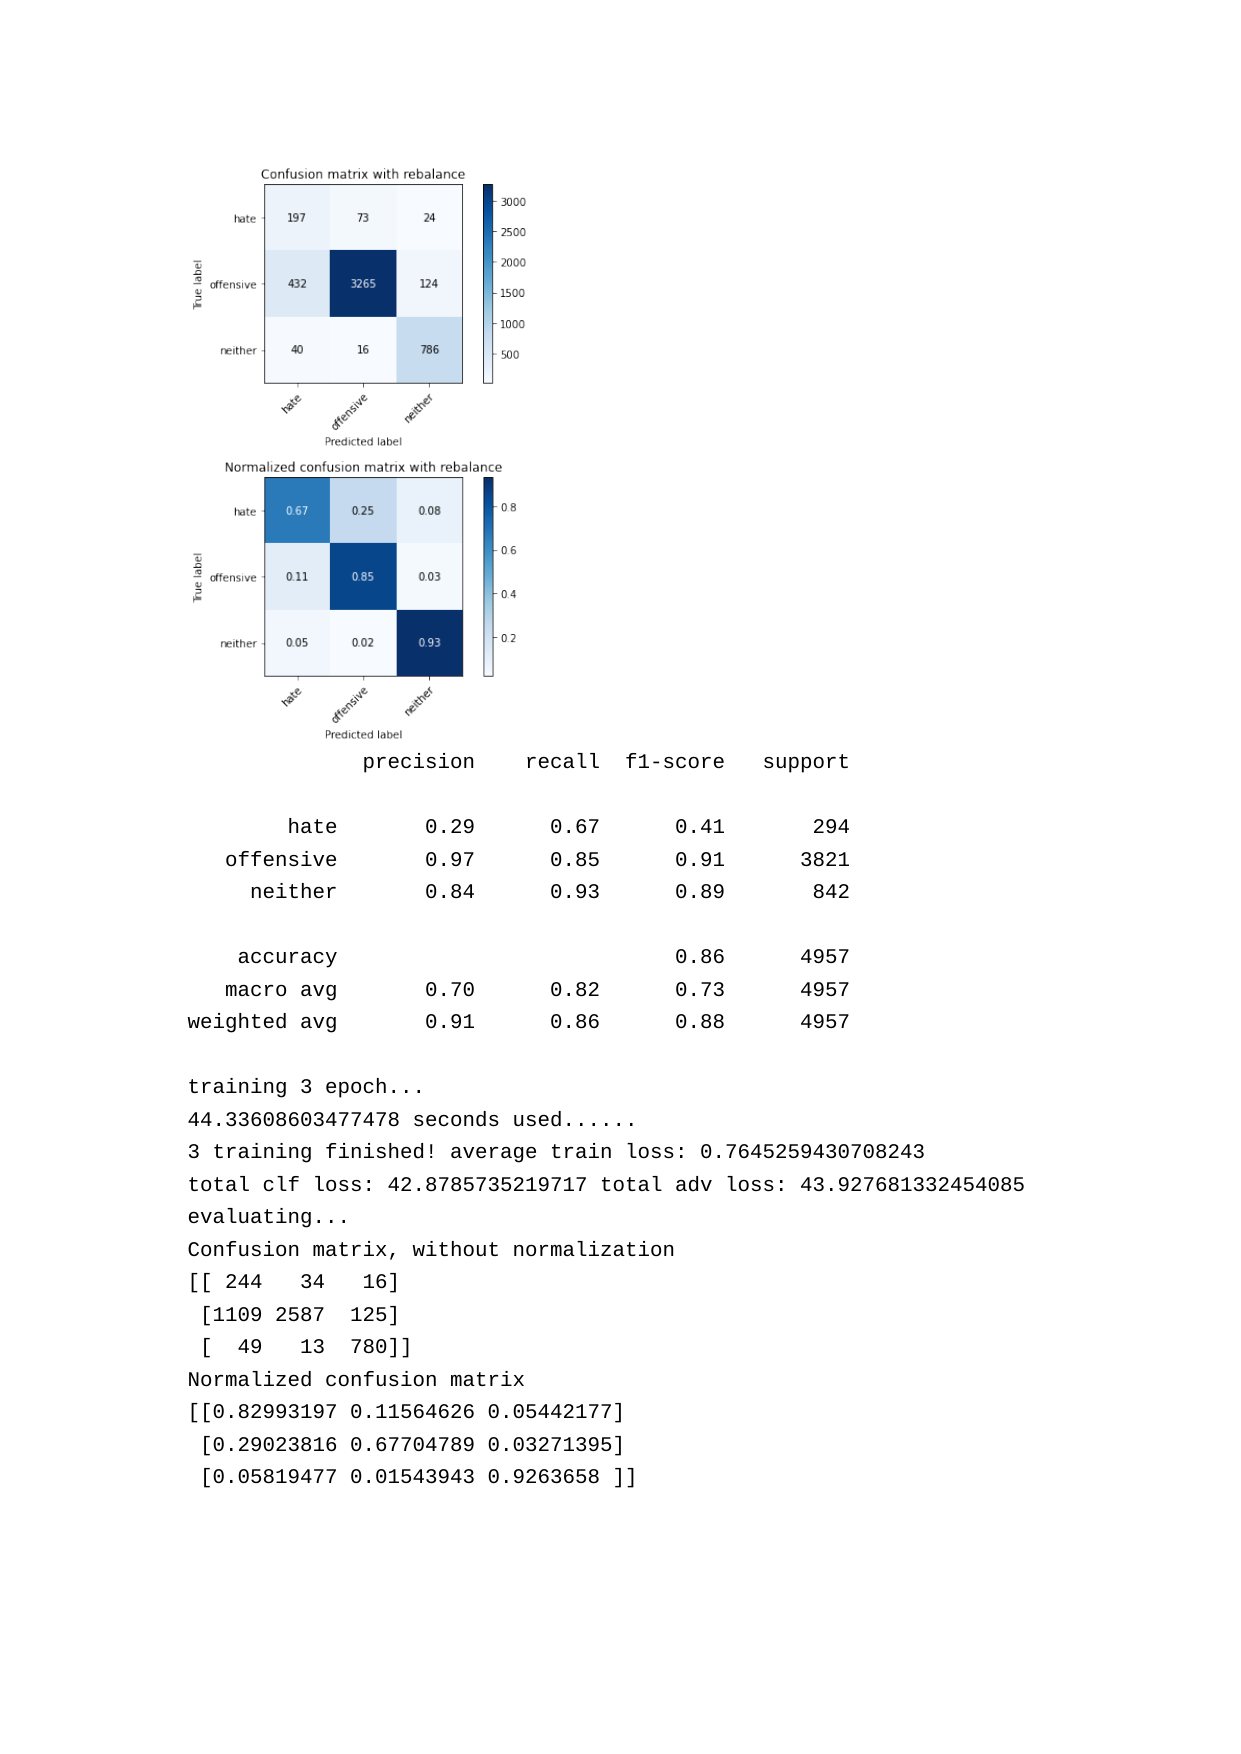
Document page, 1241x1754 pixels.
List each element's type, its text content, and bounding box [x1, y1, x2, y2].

text hate 0.29 0.67 0.41 294 [187, 812, 1053, 844]
text 3 training finished! average train loss: 0.7645259430708243 [187, 1137, 1053, 1169]
text weighted avg 0.91 0.86 0.88 4957 [187, 1007, 1053, 1039]
text [1109 2587 125] [187, 1299, 1053, 1332]
text precision recall f1-score support [187, 747, 1053, 779]
text [[ 244 34 16] [187, 1267, 1053, 1299]
text training 3 epoch... [187, 1072, 1053, 1104]
text 44.33608603477478 seconds used...... [187, 1104, 1053, 1137]
text [ 49 13 780]] [187, 1332, 1053, 1364]
text total clf loss: 42.8785735219717 total adv loss: 43.927681332454085 [187, 1169, 1053, 1202]
text Confusion matrix, without normalization [187, 1234, 1053, 1267]
text [0.29023816 0.67704789 0.03271395] [187, 1429, 1053, 1462]
text [0.05819477 0.01543943 0.9263658 ]] [187, 1462, 1053, 1494]
text accuracy 0.86 4957 [187, 942, 1053, 974]
picture [187, 162, 533, 747]
text neither 0.84 0.93 0.89 842 [187, 877, 1053, 909]
text offensive 0.97 0.85 0.91 3821 [187, 844, 1053, 877]
text Normalized confusion matrix [187, 1364, 1053, 1397]
text macro avg 0.70 0.82 0.73 4957 [187, 974, 1053, 1007]
text [[0.82993197 0.11564626 0.05442177] [187, 1397, 1053, 1429]
text evaluating... [187, 1202, 1053, 1234]
